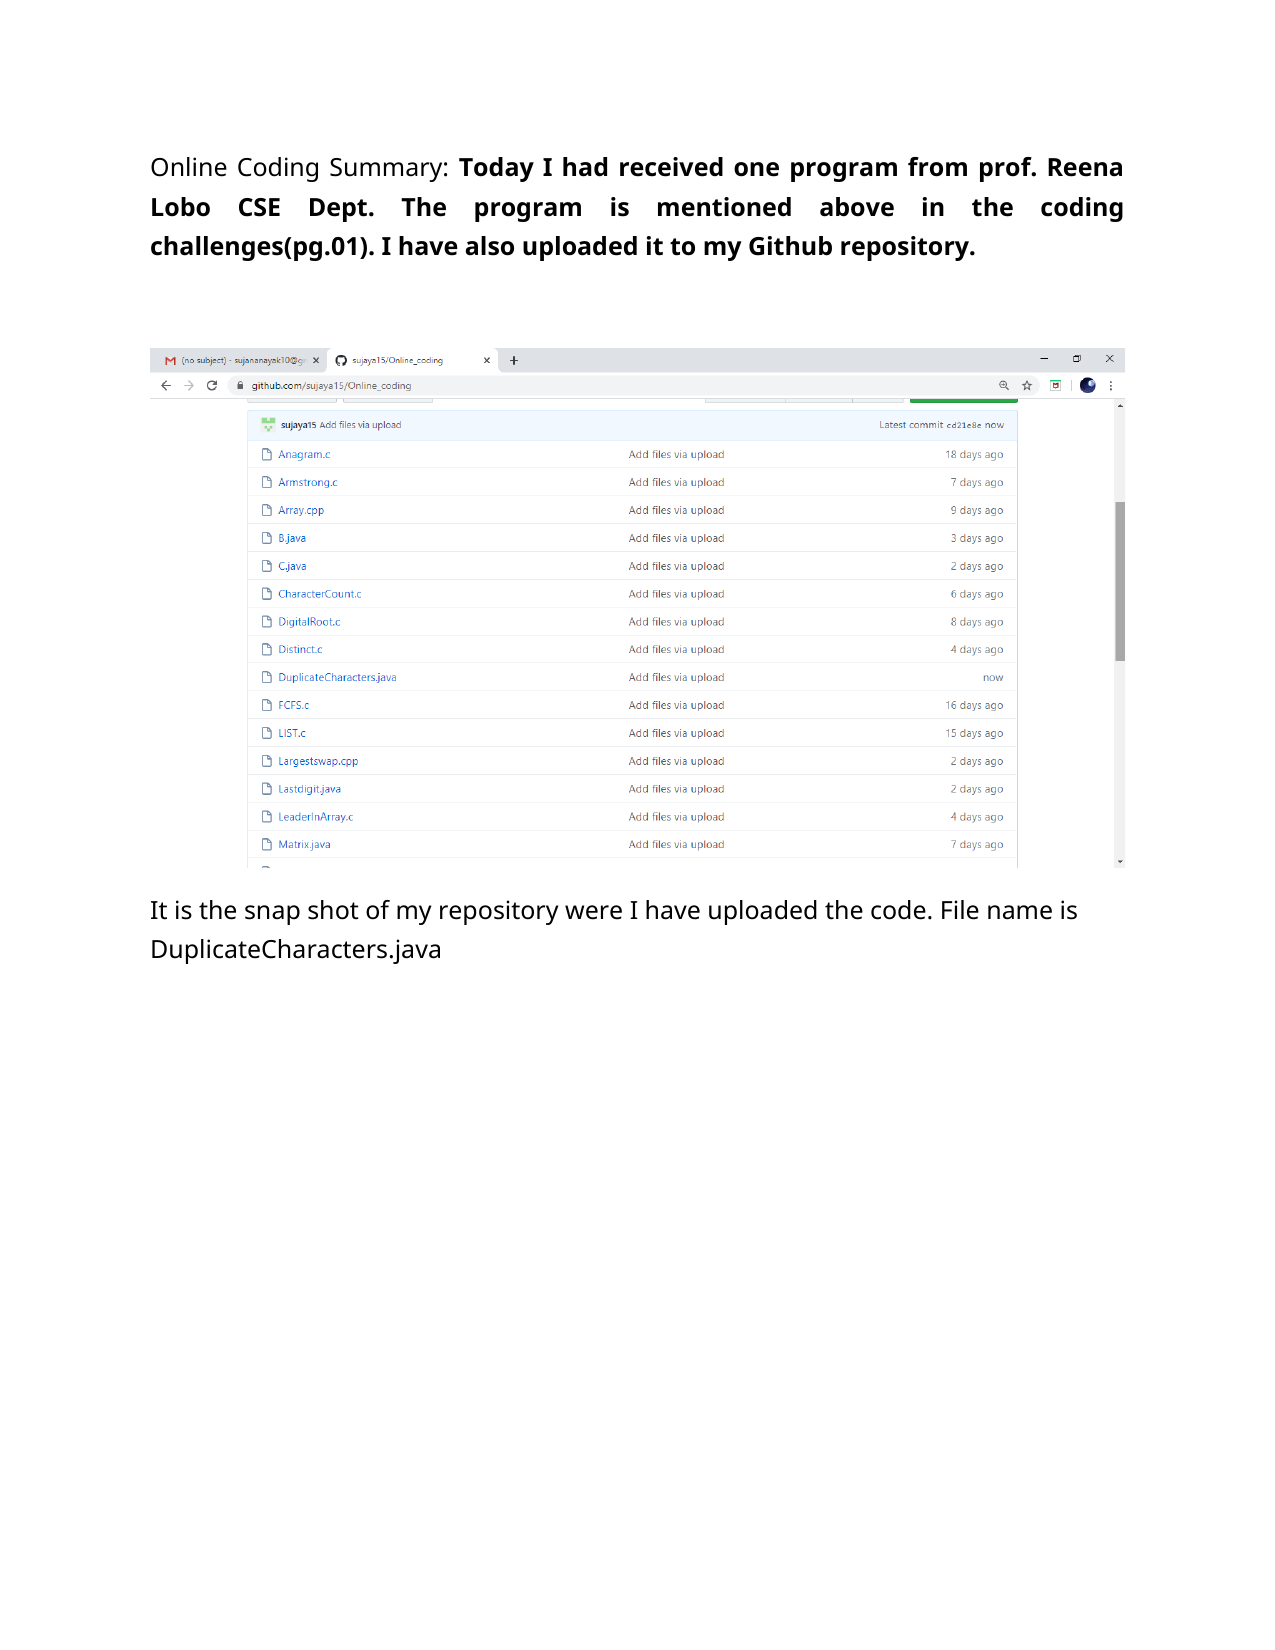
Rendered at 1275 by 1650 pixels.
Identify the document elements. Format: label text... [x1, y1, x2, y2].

text Online Coding Summary: Today I had received one program from prof. Reena Lobo CSE Dept. The program is mentioned above in the coding challenges(pg.01). I have also uploaded it to my Github repository. [150, 150, 1125, 262]
text It is the snap shot of my repository were I have uploaded the code. File name is DuplicateCharacters.java [150, 893, 1125, 966]
picture [150, 348, 1125, 868]
